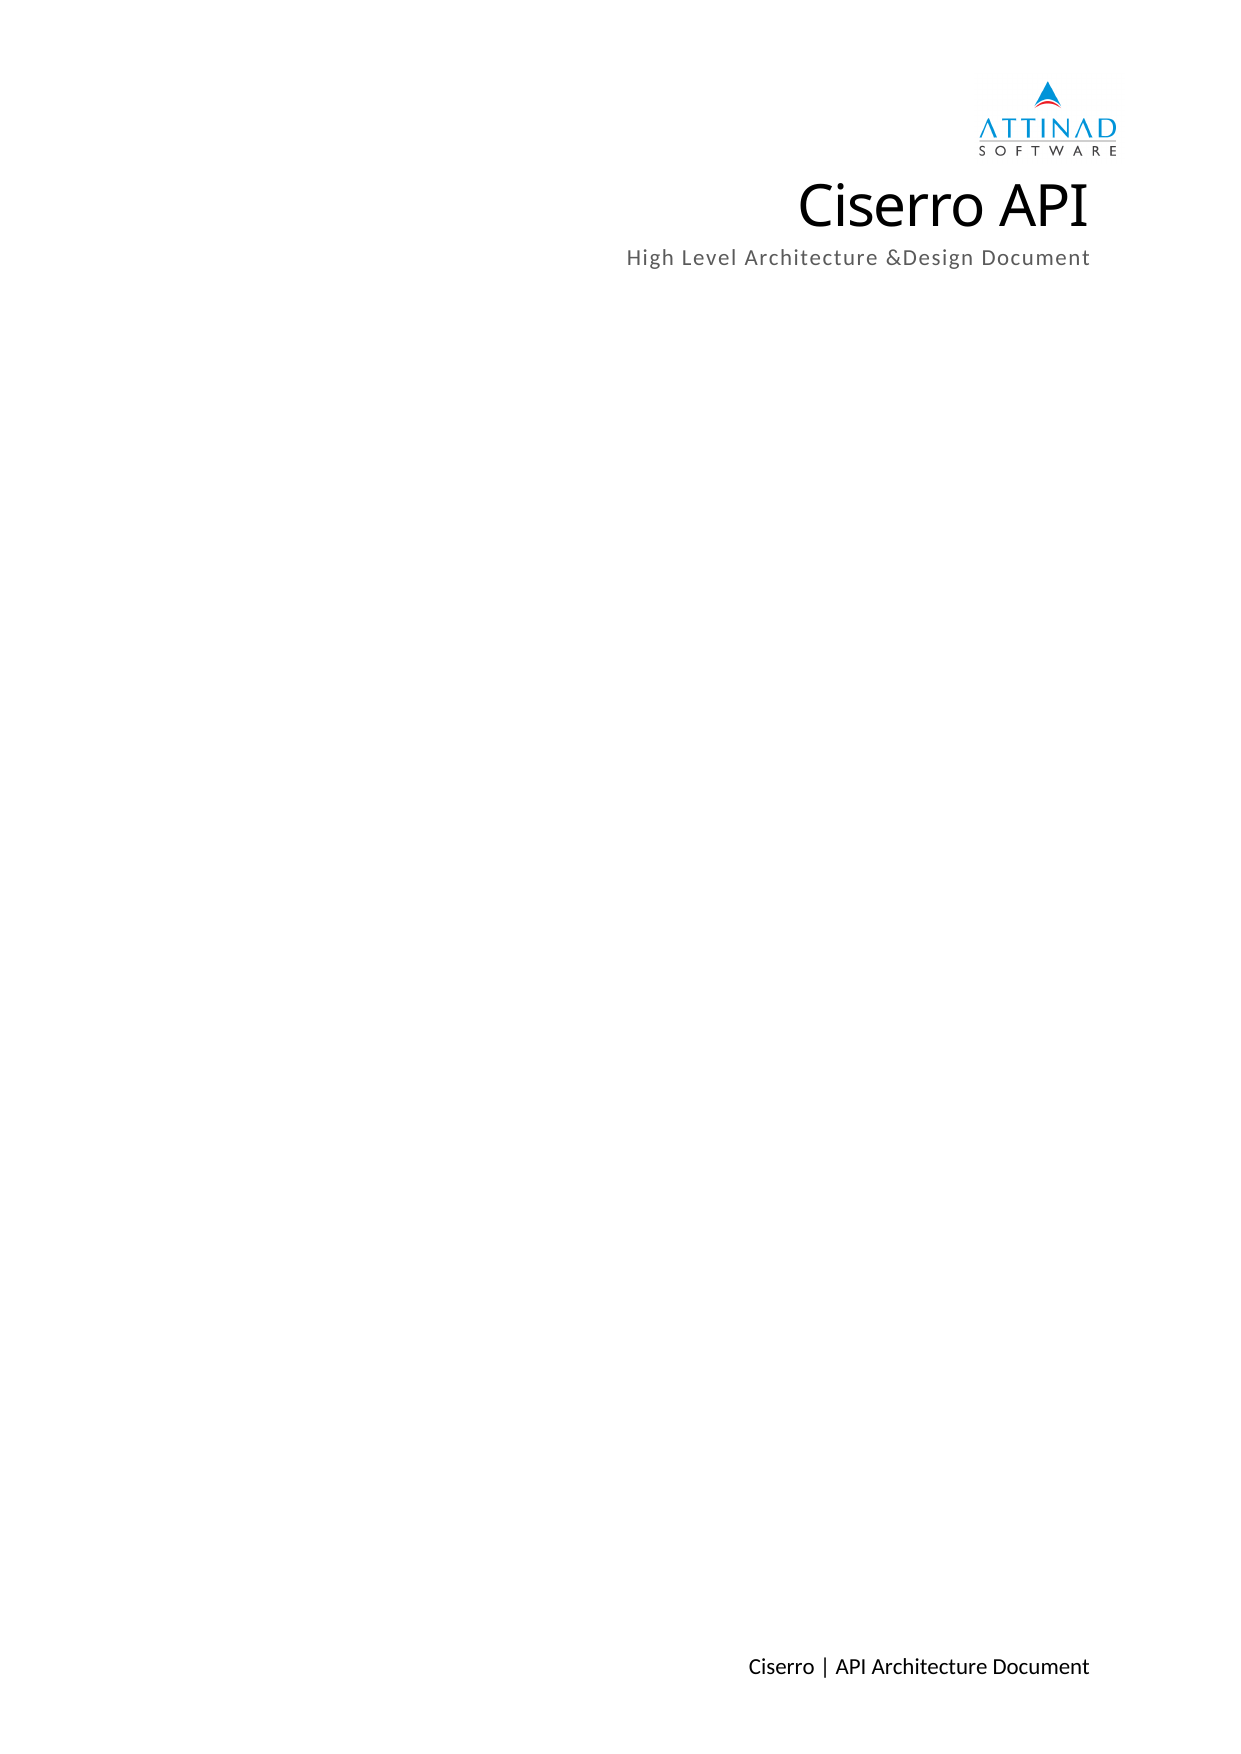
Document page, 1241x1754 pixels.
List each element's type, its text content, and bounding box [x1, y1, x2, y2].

picture [973, 73, 1125, 164]
subtitle High Level Architecture &Design Document [150, 243, 1090, 272]
title Ciserro API [150, 164, 1090, 243]
